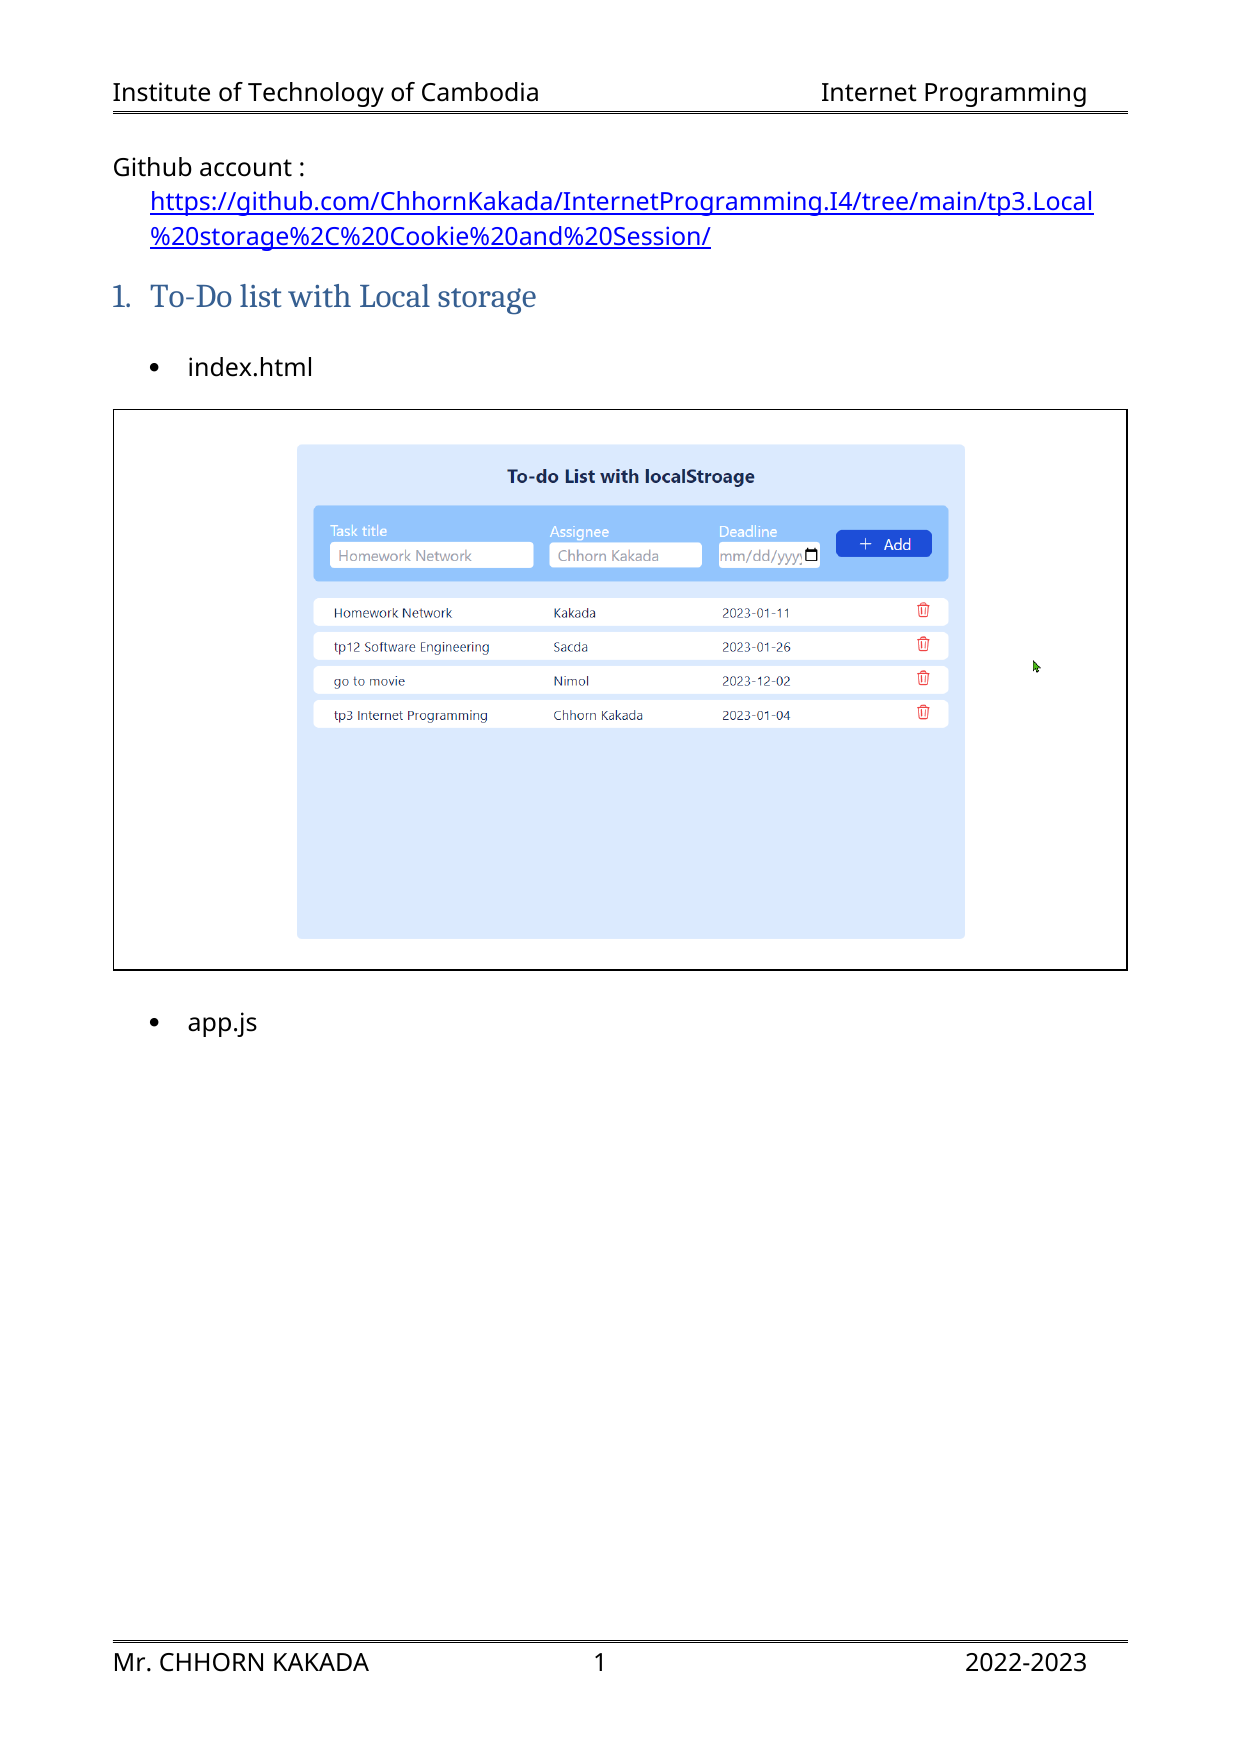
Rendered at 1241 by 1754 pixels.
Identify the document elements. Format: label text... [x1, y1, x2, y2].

subtitle To-Do list with Local storage [112, 277, 1128, 316]
list app.js [150, 1005, 1128, 1039]
picture [114, 410, 1126, 969]
list index.html [150, 349, 1128, 384]
text Github account : https://github.com/ChhornKakada/InternetProgramming.I4/tree/main/tp3.Local%20storage%2C%20Cookie%20and%20Session/ [112, 150, 1128, 252]
